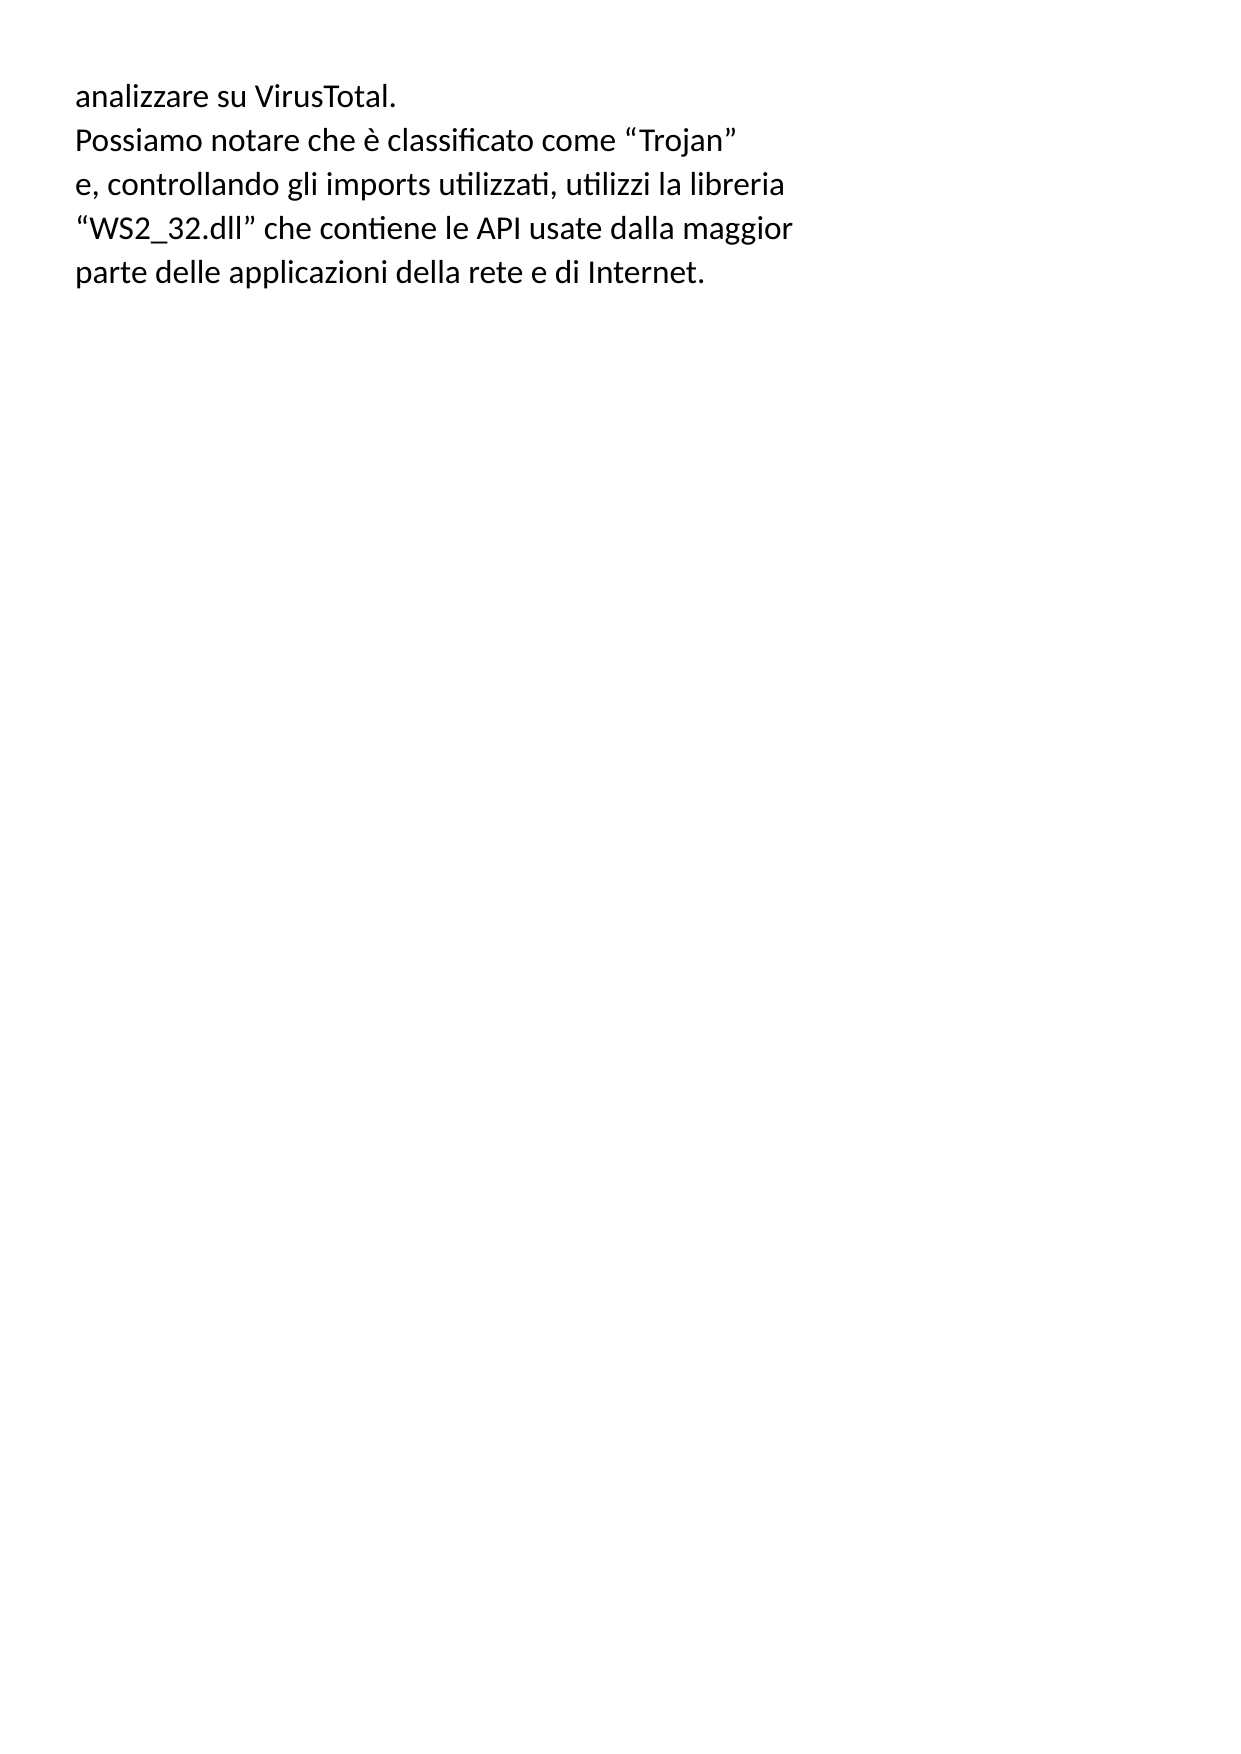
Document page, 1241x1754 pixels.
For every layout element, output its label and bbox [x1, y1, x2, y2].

text [75, 75, 1165, 322]
